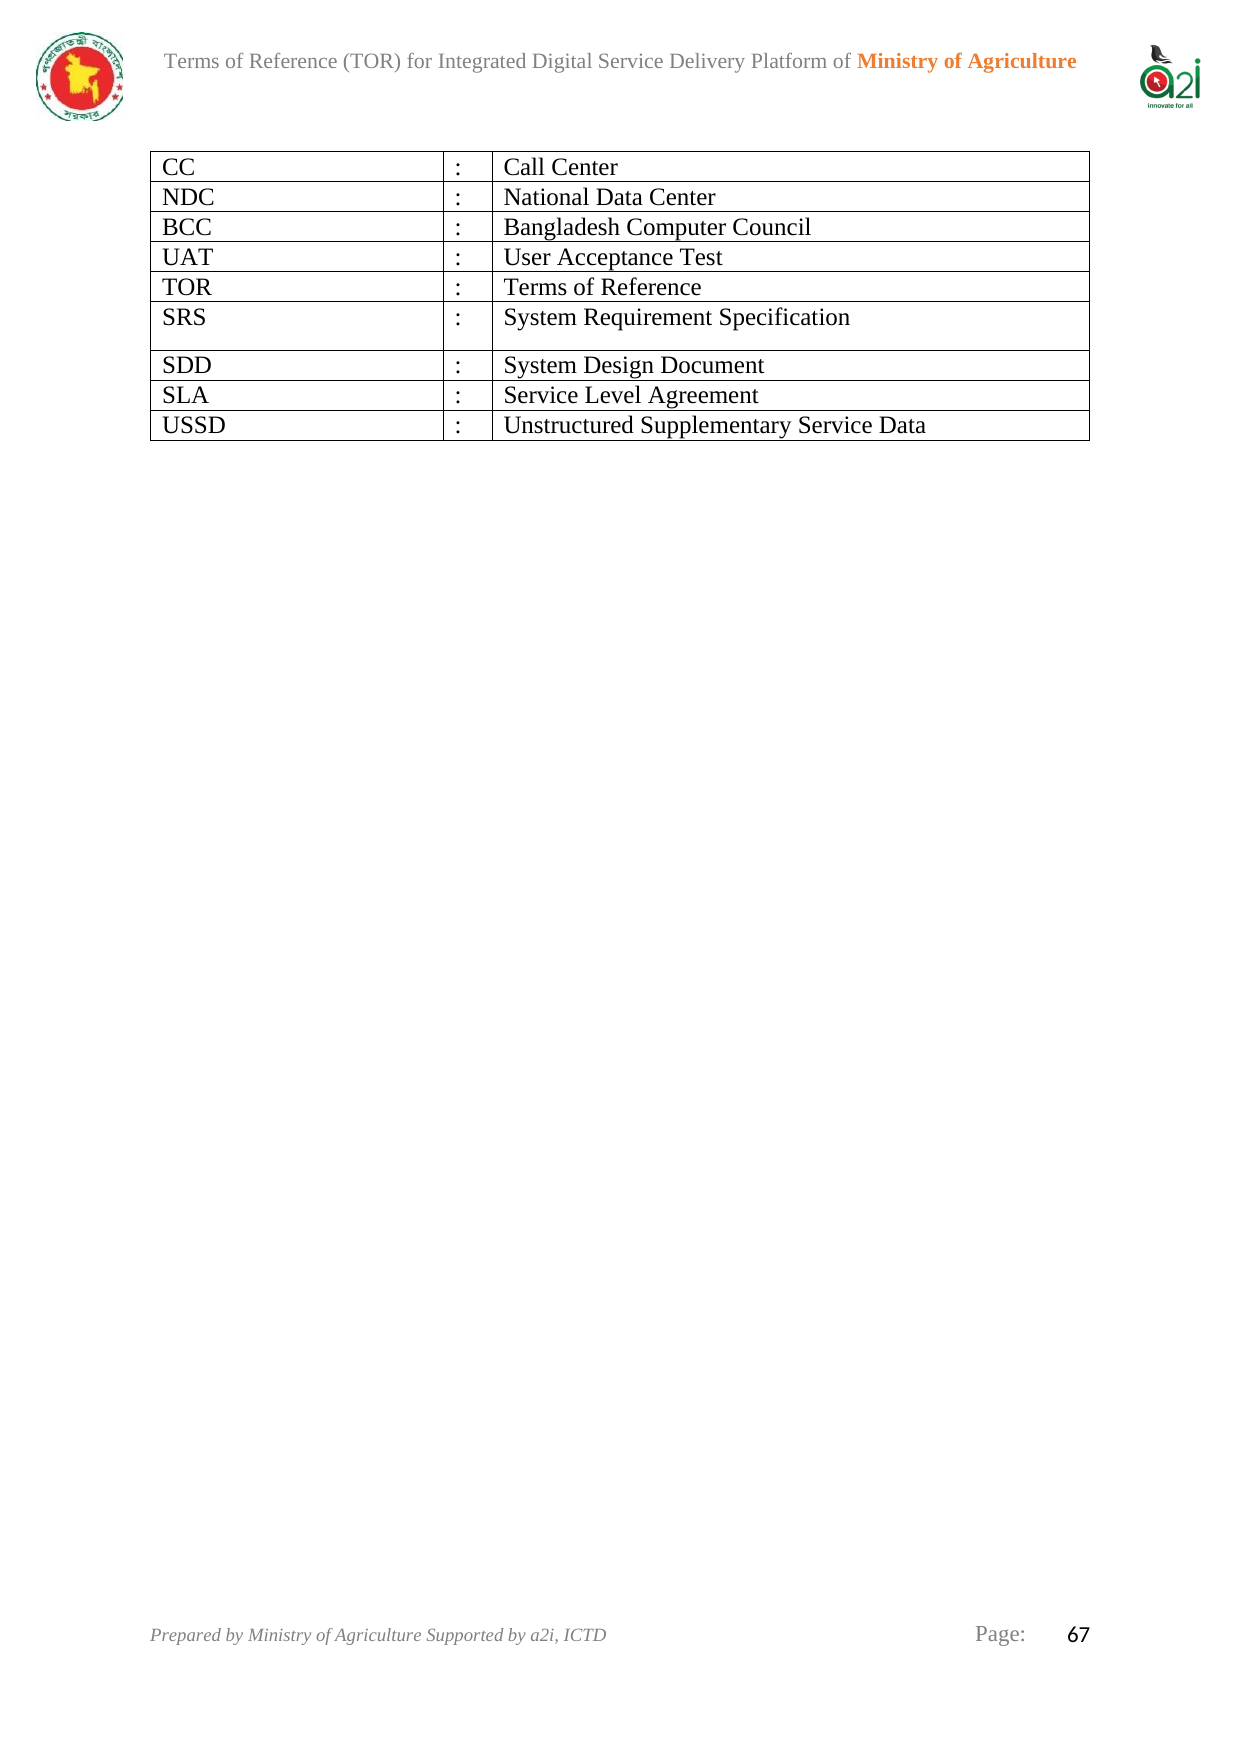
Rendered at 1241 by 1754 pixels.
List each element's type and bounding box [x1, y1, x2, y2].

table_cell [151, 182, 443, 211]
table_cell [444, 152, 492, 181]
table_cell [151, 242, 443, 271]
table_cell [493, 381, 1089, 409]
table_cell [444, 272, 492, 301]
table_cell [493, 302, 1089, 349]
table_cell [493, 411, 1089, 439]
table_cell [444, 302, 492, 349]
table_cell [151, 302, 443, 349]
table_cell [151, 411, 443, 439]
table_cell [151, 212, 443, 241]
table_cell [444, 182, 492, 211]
picture [1117, 25, 1220, 127]
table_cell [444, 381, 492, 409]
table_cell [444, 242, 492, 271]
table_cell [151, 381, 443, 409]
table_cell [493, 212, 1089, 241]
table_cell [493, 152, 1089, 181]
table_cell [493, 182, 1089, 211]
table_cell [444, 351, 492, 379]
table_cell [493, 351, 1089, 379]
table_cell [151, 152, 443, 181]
picture [36, 32, 123, 121]
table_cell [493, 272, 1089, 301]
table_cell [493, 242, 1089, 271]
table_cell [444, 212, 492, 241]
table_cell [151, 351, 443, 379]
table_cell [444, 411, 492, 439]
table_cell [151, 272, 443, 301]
